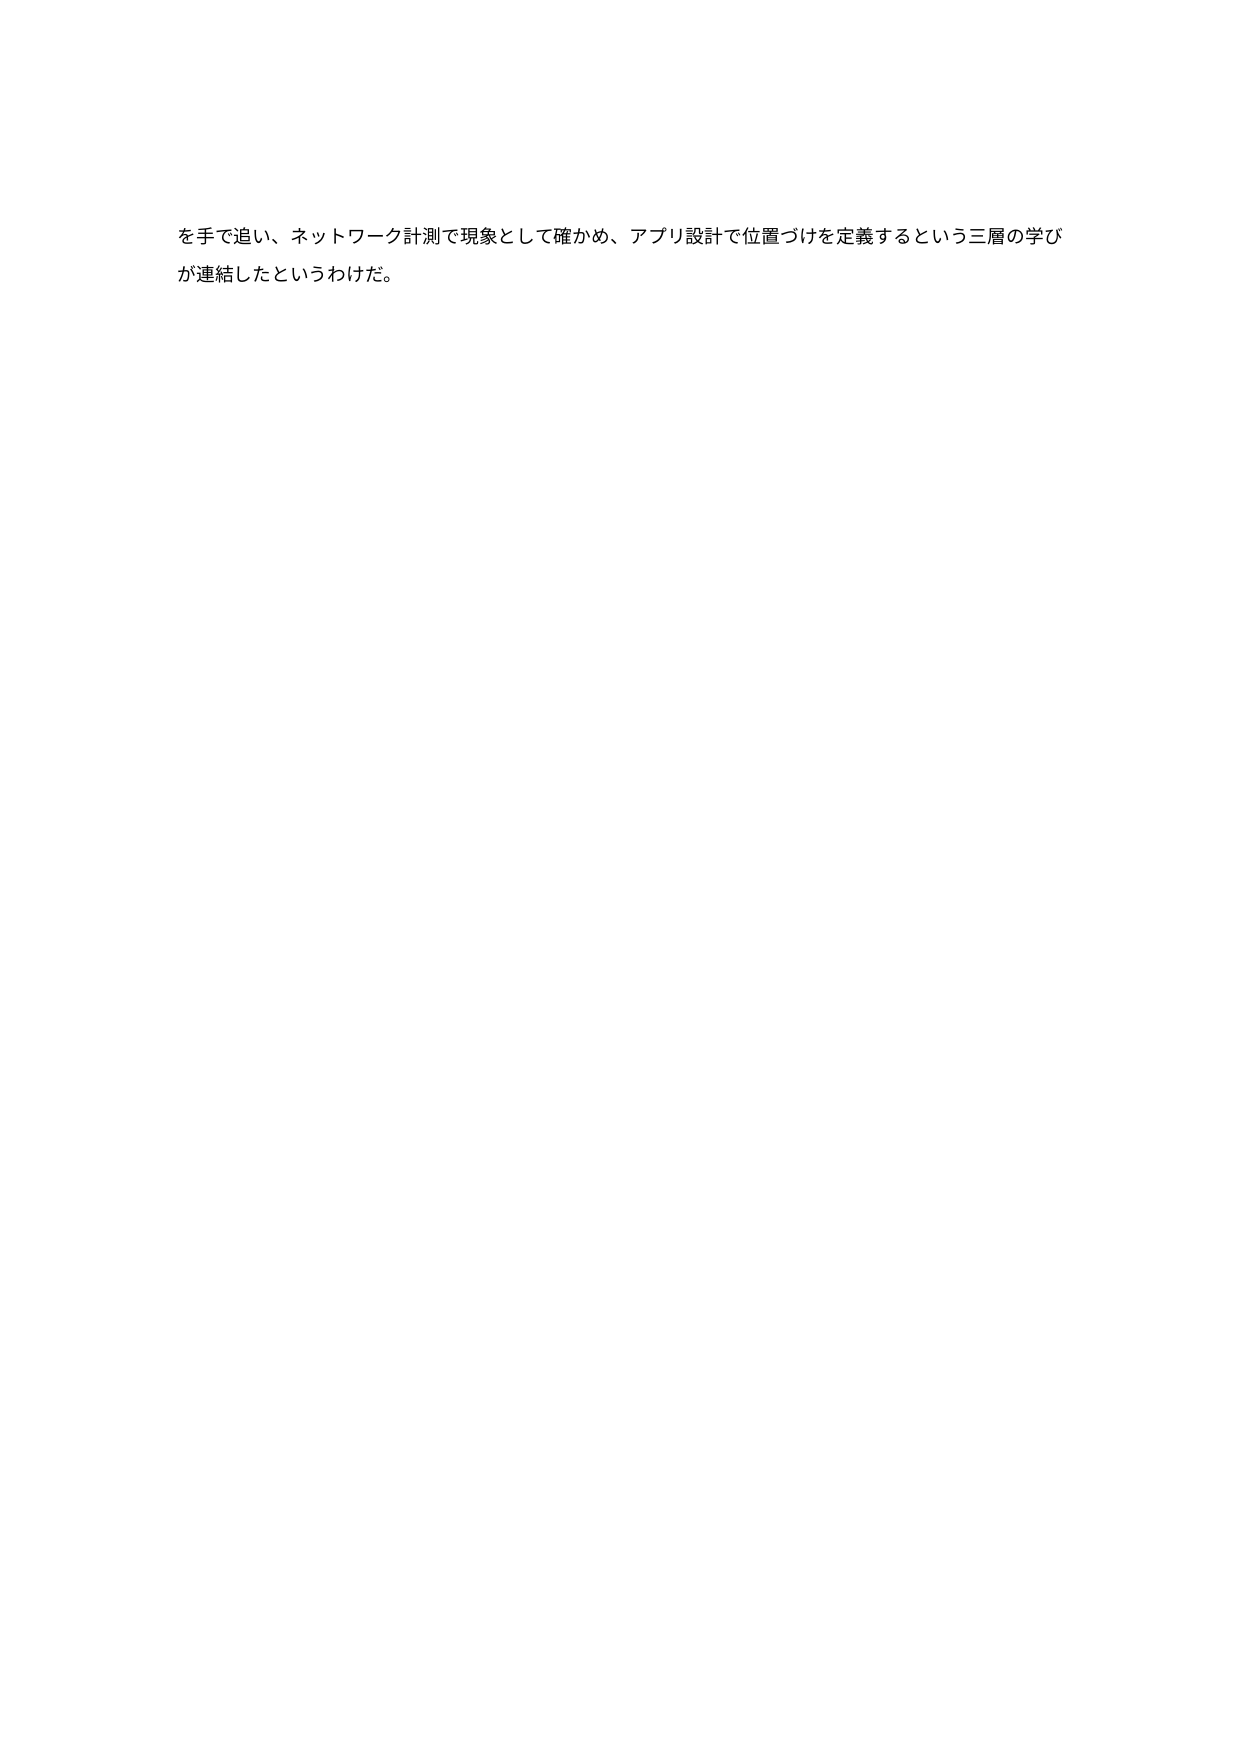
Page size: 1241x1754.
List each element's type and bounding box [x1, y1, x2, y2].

text [177, 217, 1063, 292]
